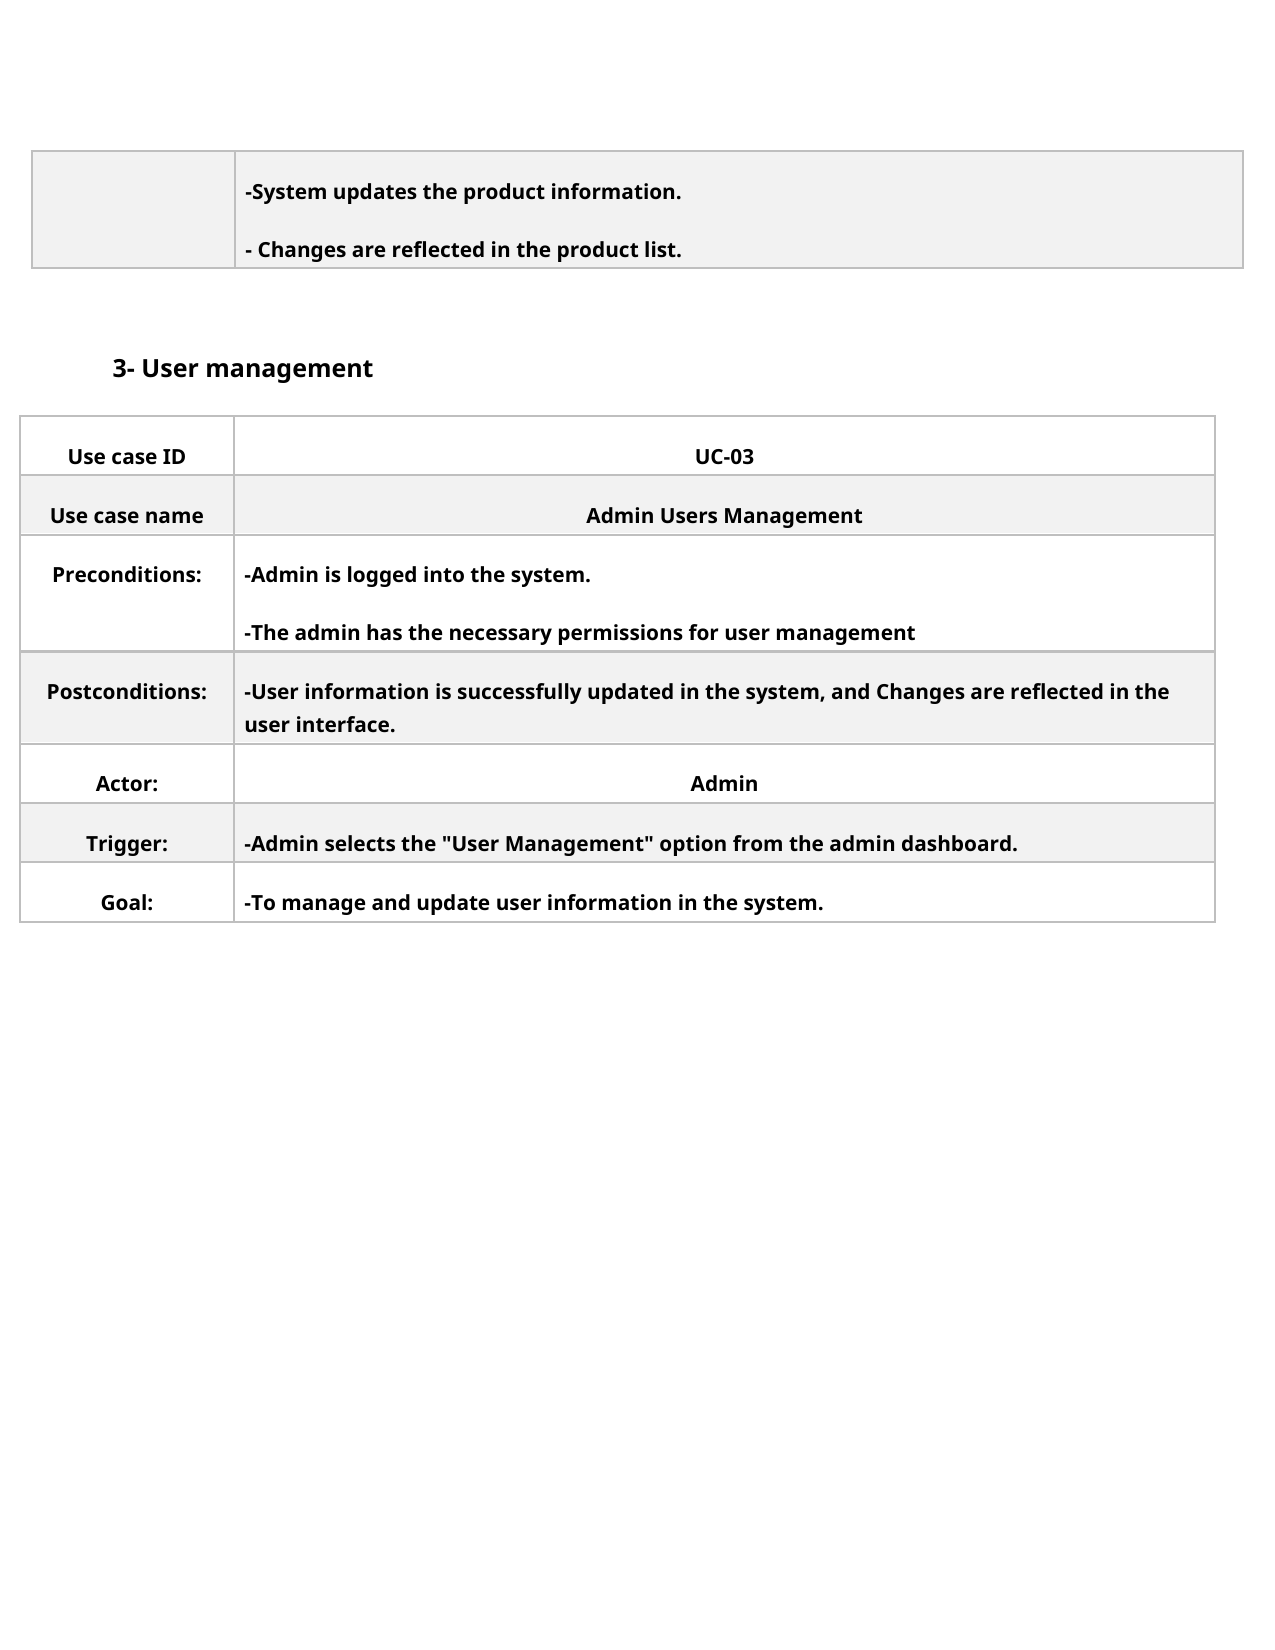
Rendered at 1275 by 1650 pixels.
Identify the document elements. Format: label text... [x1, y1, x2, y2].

table_cell Preconditions: [21, 536, 233, 650]
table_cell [236, 152, 1242, 267]
table_cell Admin Users Management [235, 476, 1214, 533]
table_cell Goal: [21, 863, 233, 921]
table_cell Admin [235, 745, 1214, 802]
table_cell -User information is successfully updated in the system, and Changes are reflected in the user interface. [235, 653, 1214, 742]
table_cell -To manage and update user information in the system. [235, 863, 1214, 921]
text 3- User management [112, 351, 1125, 384]
table_cell Use case name [21, 476, 233, 533]
table_cell Trigger: [21, 804, 233, 861]
table_header Use case ID [21, 417, 233, 474]
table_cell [33, 152, 234, 267]
table_cell -Admin is logged into the system. -The admin has the necessary permissions for user management [235, 536, 1214, 650]
table_cell Actor: [21, 745, 233, 802]
table_cell -Admin selects the "User Management" option from the admin dashboard. [235, 804, 1214, 861]
table_cell Postconditions: [21, 653, 233, 742]
table_header UC-03 [235, 417, 1214, 474]
